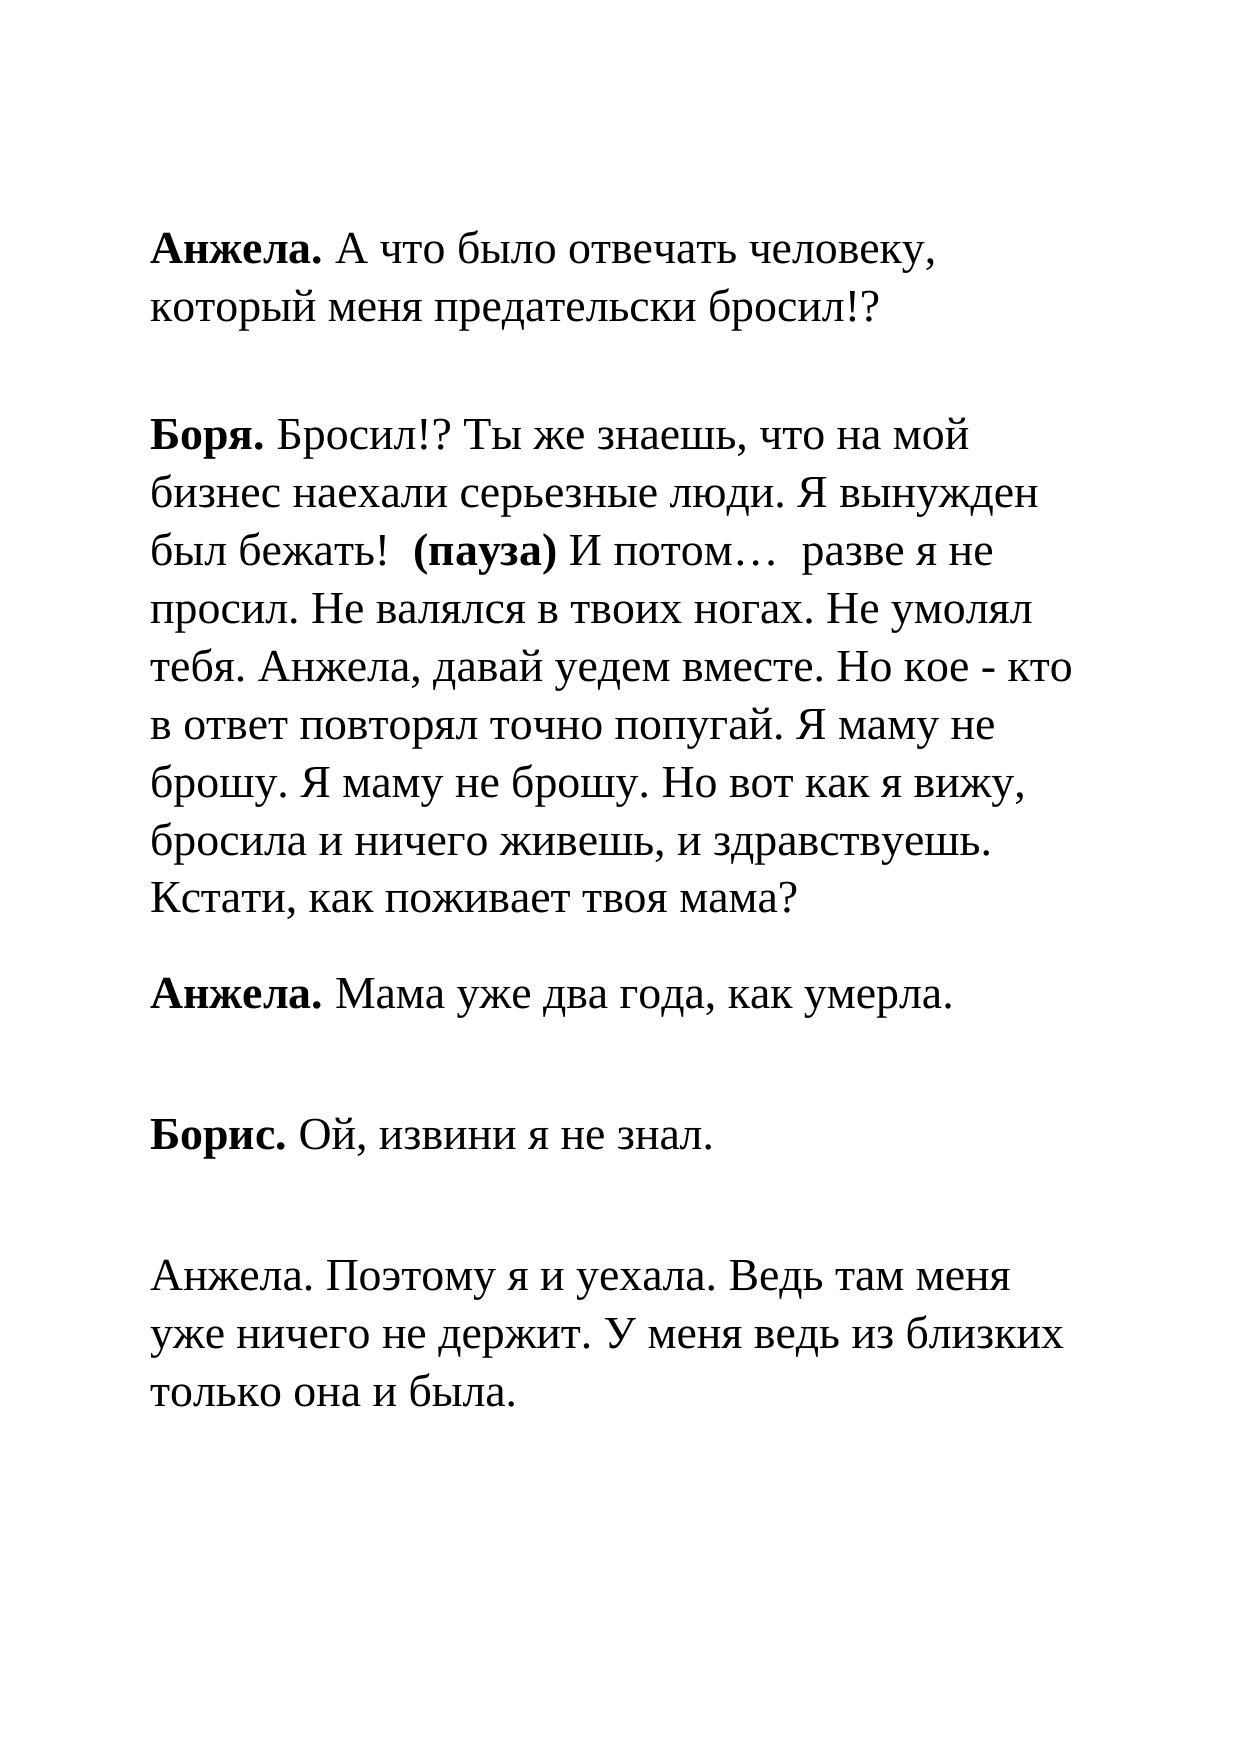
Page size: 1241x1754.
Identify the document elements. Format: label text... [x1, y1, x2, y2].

text Анжела. А что было отвечать человеку, который меня предательски бросил!? [150, 220, 1090, 331]
text Анжела. Поэтому я и уехала. Ведь там меня уже ничего не держит. У меня ведь из близких только она и была. [150, 1247, 1090, 1416]
text Борис. Ой, извини я не знал. [150, 1106, 1090, 1159]
text Боря. Бросил!? Ты же знаешь, что на мой бизнес наехали серьезные люди. Я вынужден был бежать! (пауза) И потом… разве я не просил. Не валялся в твоих ногах. Не умолял тебя. Анжела, давай уедем вместе. Но кое - кто в ответ повторял точно попугай. Я маму не брошу. Я маму не брошу. Но вот как я вижу, бросила и ничего живешь, и здравствуешь. Кстати, как поживает твоя мама? [150, 349, 1090, 951]
text Анжела. Мама уже два года, как умерла. [150, 966, 1090, 1018]
